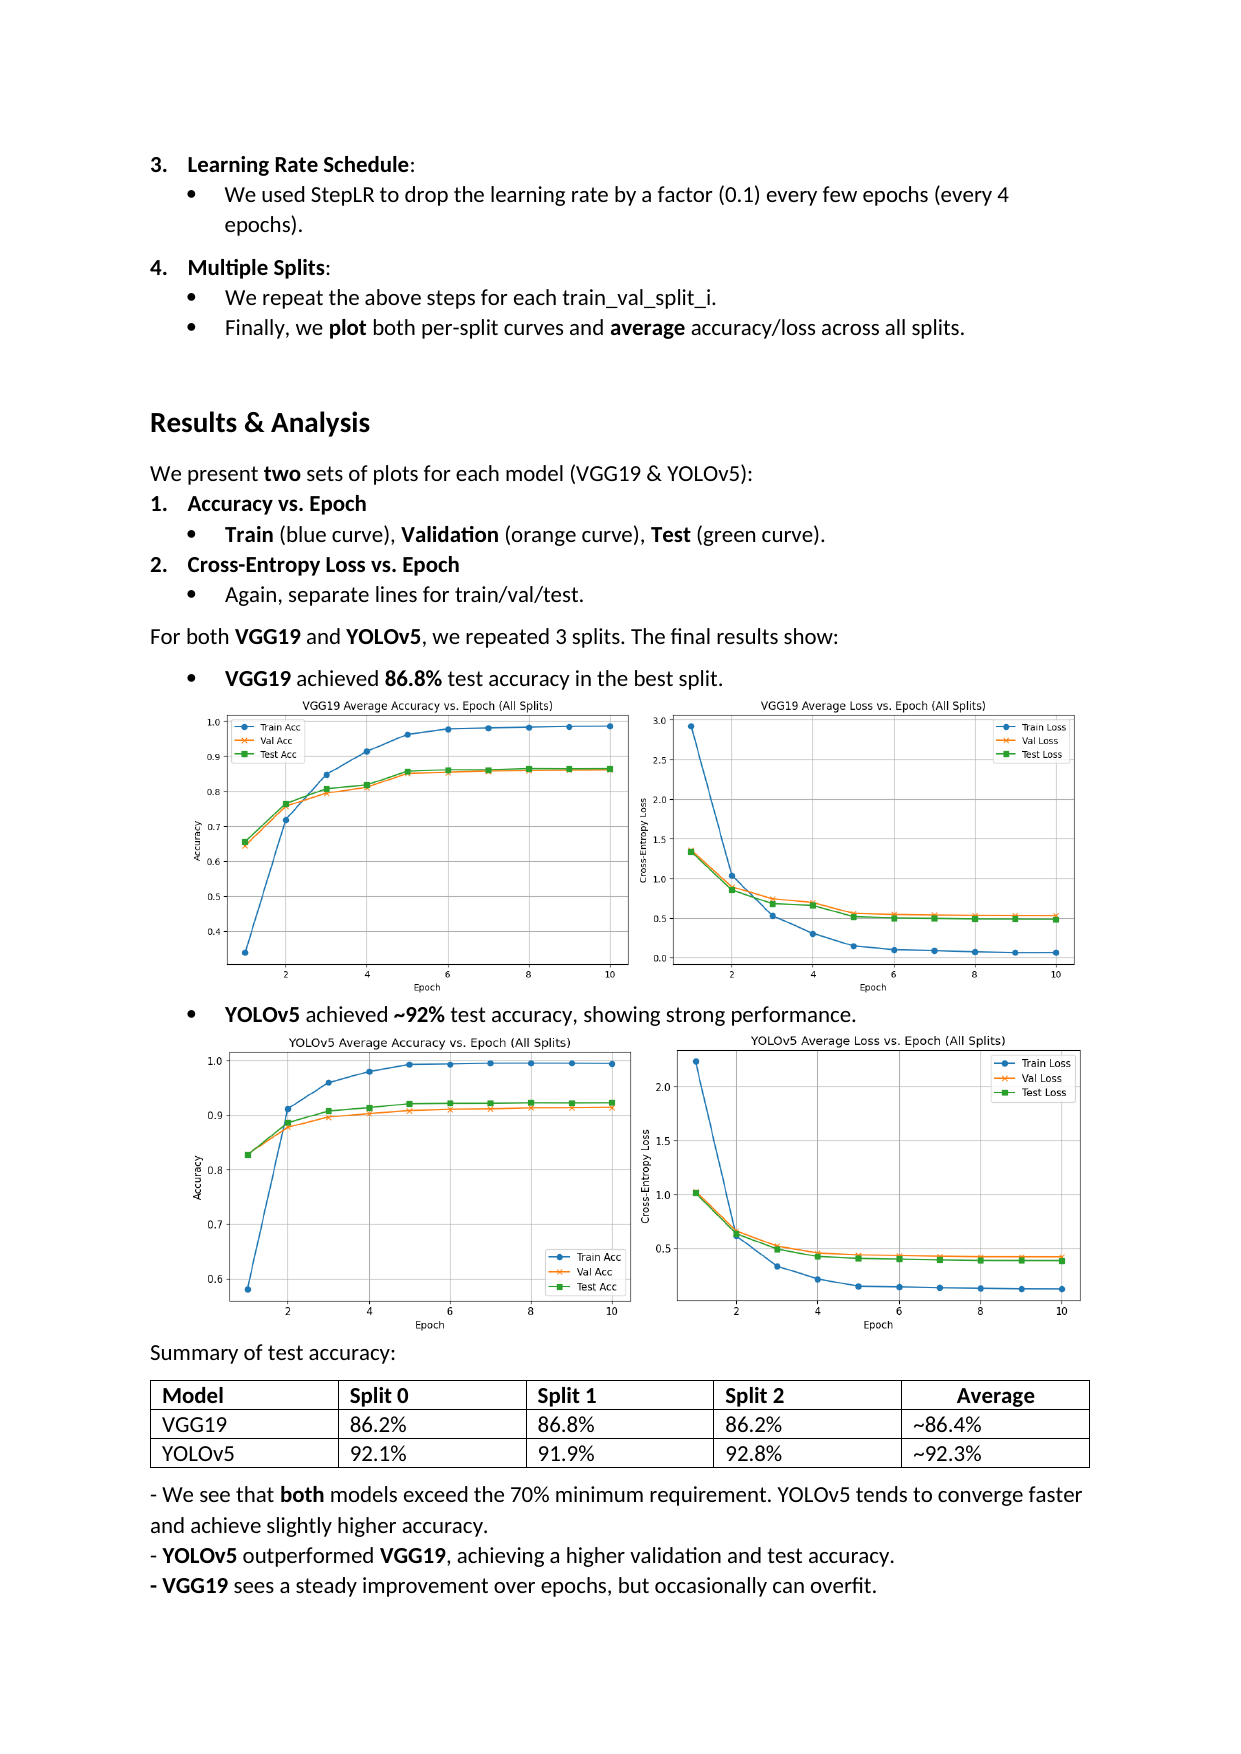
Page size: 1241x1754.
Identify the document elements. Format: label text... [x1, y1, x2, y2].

table_cell ~86.4% [902, 1410, 1089, 1438]
table_cell 86.8% [527, 1410, 713, 1438]
list We used StepLR to drop the learning rate by a factor (0.1) every few epochs (every 4 epochs). [187, 180, 1090, 238]
list Again, separate lines for train/val/test. [187, 580, 1090, 608]
list Finally, we plot both per-split curves and average accuracy/loss across all splits. [187, 313, 1090, 342]
table_header Model [151, 1381, 338, 1409]
text We present two sets of plots for each model (VGG19 & YOLOv5): [150, 459, 1090, 487]
table_cell ~92.3% [902, 1439, 1089, 1467]
list VGG19 achieved 86.8% test accuracy in the best split. [187, 664, 1090, 692]
table_cell YOLOv5 [151, 1439, 338, 1467]
text Results & Analysis [150, 404, 1090, 440]
table_cell 91.9% [527, 1439, 713, 1467]
list Cross-Entropy Loss vs. Epoch [150, 550, 1090, 578]
picture [187, 1030, 1086, 1336]
text For both VGG19 and YOLOv5, we repeated 3 splits. The final results show: [150, 622, 1090, 650]
list Multiple Splits: [150, 253, 1090, 281]
table_cell 86.2% [714, 1410, 901, 1438]
table_header Average [902, 1381, 1089, 1409]
table_header Split 1 [527, 1381, 713, 1409]
table_cell 86.2% [339, 1410, 526, 1438]
text - YOLOv5 outperformed VGG19, achieving a higher validation and test accuracy. [150, 1541, 1090, 1569]
text Summary of test accuracy: [150, 1338, 1090, 1366]
table_header Split 0 [339, 1381, 526, 1409]
list Learning Rate Schedule: [150, 150, 1090, 178]
list Accuracy vs. Epoch [150, 489, 1090, 517]
list YOLOv5 achieved ~92% test accuracy, showing strong performance. [187, 1000, 1090, 1028]
text - VGG19 sees a steady improvement over epochs, but occasionally can overfit. [150, 1571, 1090, 1599]
picture [187, 694, 1080, 998]
table_cell 92.1% [339, 1439, 526, 1467]
text - We see that both models exceed the 70% minimum requirement. YOLOv5 tends to converge faster and achieve slightly higher accuracy. [150, 1481, 1090, 1539]
list We repeat the above steps for each train_val_split_i. [187, 283, 1090, 311]
table_cell 92.8% [714, 1439, 901, 1467]
table_header Split 2 [714, 1381, 901, 1409]
table_cell VGG19 [151, 1410, 338, 1438]
list Train (blue curve), Validation (orange curve), Test (green curve). [187, 520, 1090, 548]
